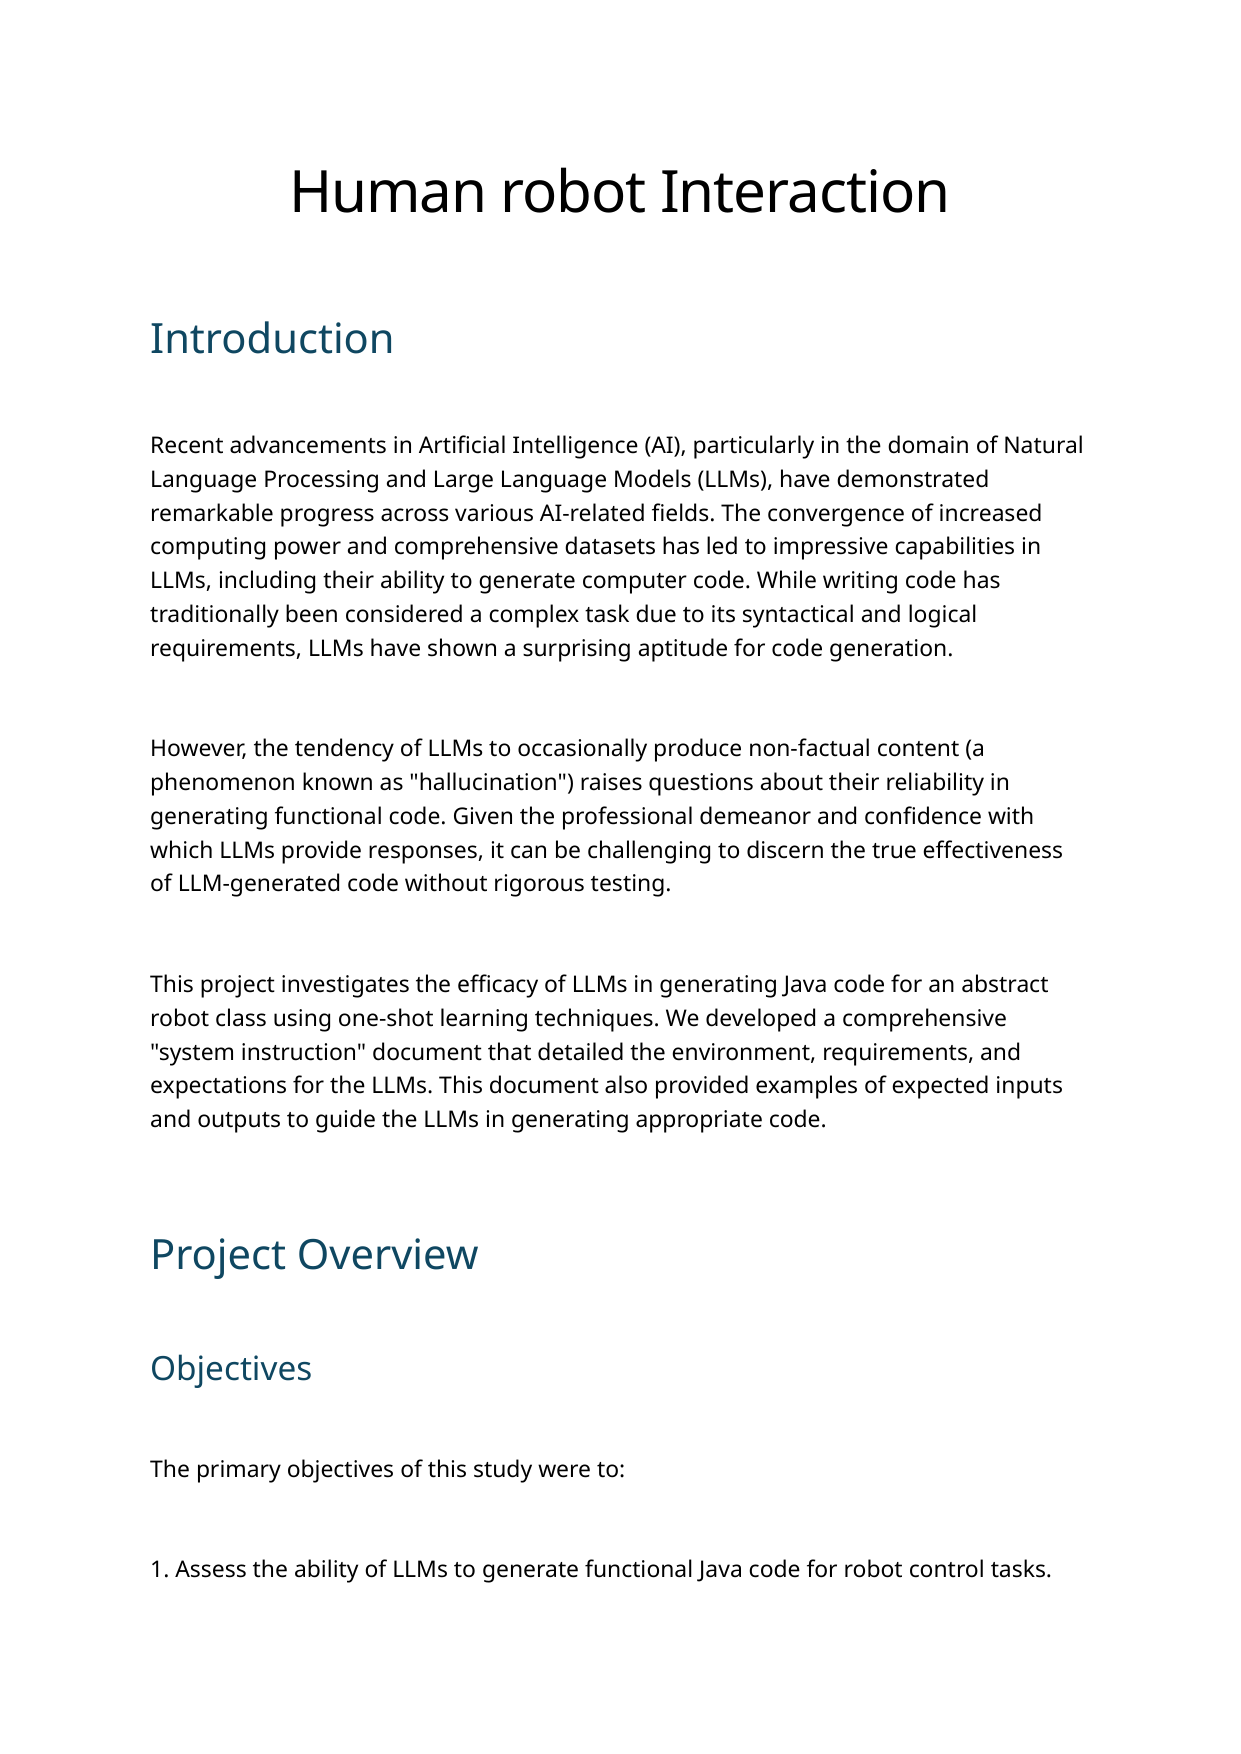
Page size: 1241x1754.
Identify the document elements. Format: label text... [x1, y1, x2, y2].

subtitle Objectives [150, 1345, 1090, 1390]
text This project investigates the efficacy of LLMs in generating Java code for an abstract robot class using one-shot learning techniques. We developed a comprehensive "system instruction" document that detailed the environment, requirements, and expectations for the LLMs. This document also provided examples of expected inputs and outputs to guide the LLMs in generating appropriate code. [150, 968, 1090, 1134]
subtitle Project Overview [150, 1225, 1090, 1282]
text The primary objectives of this study were to: [150, 1453, 1090, 1484]
title Human robot Interaction [150, 150, 1090, 229]
text Recent advancements in Artificial Intelligence (AI), particularly in the domain of Natural Language Processing and Large Language Models (LLMs), have demonstrated remarkable progress across various AI-related fields. The convergence of increased computing power and comprehensive datasets has led to impressive capabilities in LLMs, including their ability to generate computer code. While writing code has traditionally been considered a complex task due to its syntactical and logical requirements, LLMs have shown a surprising aptitude for code generation. [150, 429, 1090, 663]
text 1. Assess the ability of LLMs to generate functional Java code for robot control tasks. [150, 1553, 1090, 1585]
subtitle Introduction [150, 309, 1090, 366]
text However, the tendency of LLMs to occasionally produce non-factual content (a phenomenon known as "hallucination") raises questions about their reliability in generating functional code. Given the professional demeanor and confidence with which LLMs provide responses, it can be challenging to discern the true effectiveness of LLM-generated code without rigorous testing. [150, 732, 1090, 899]
